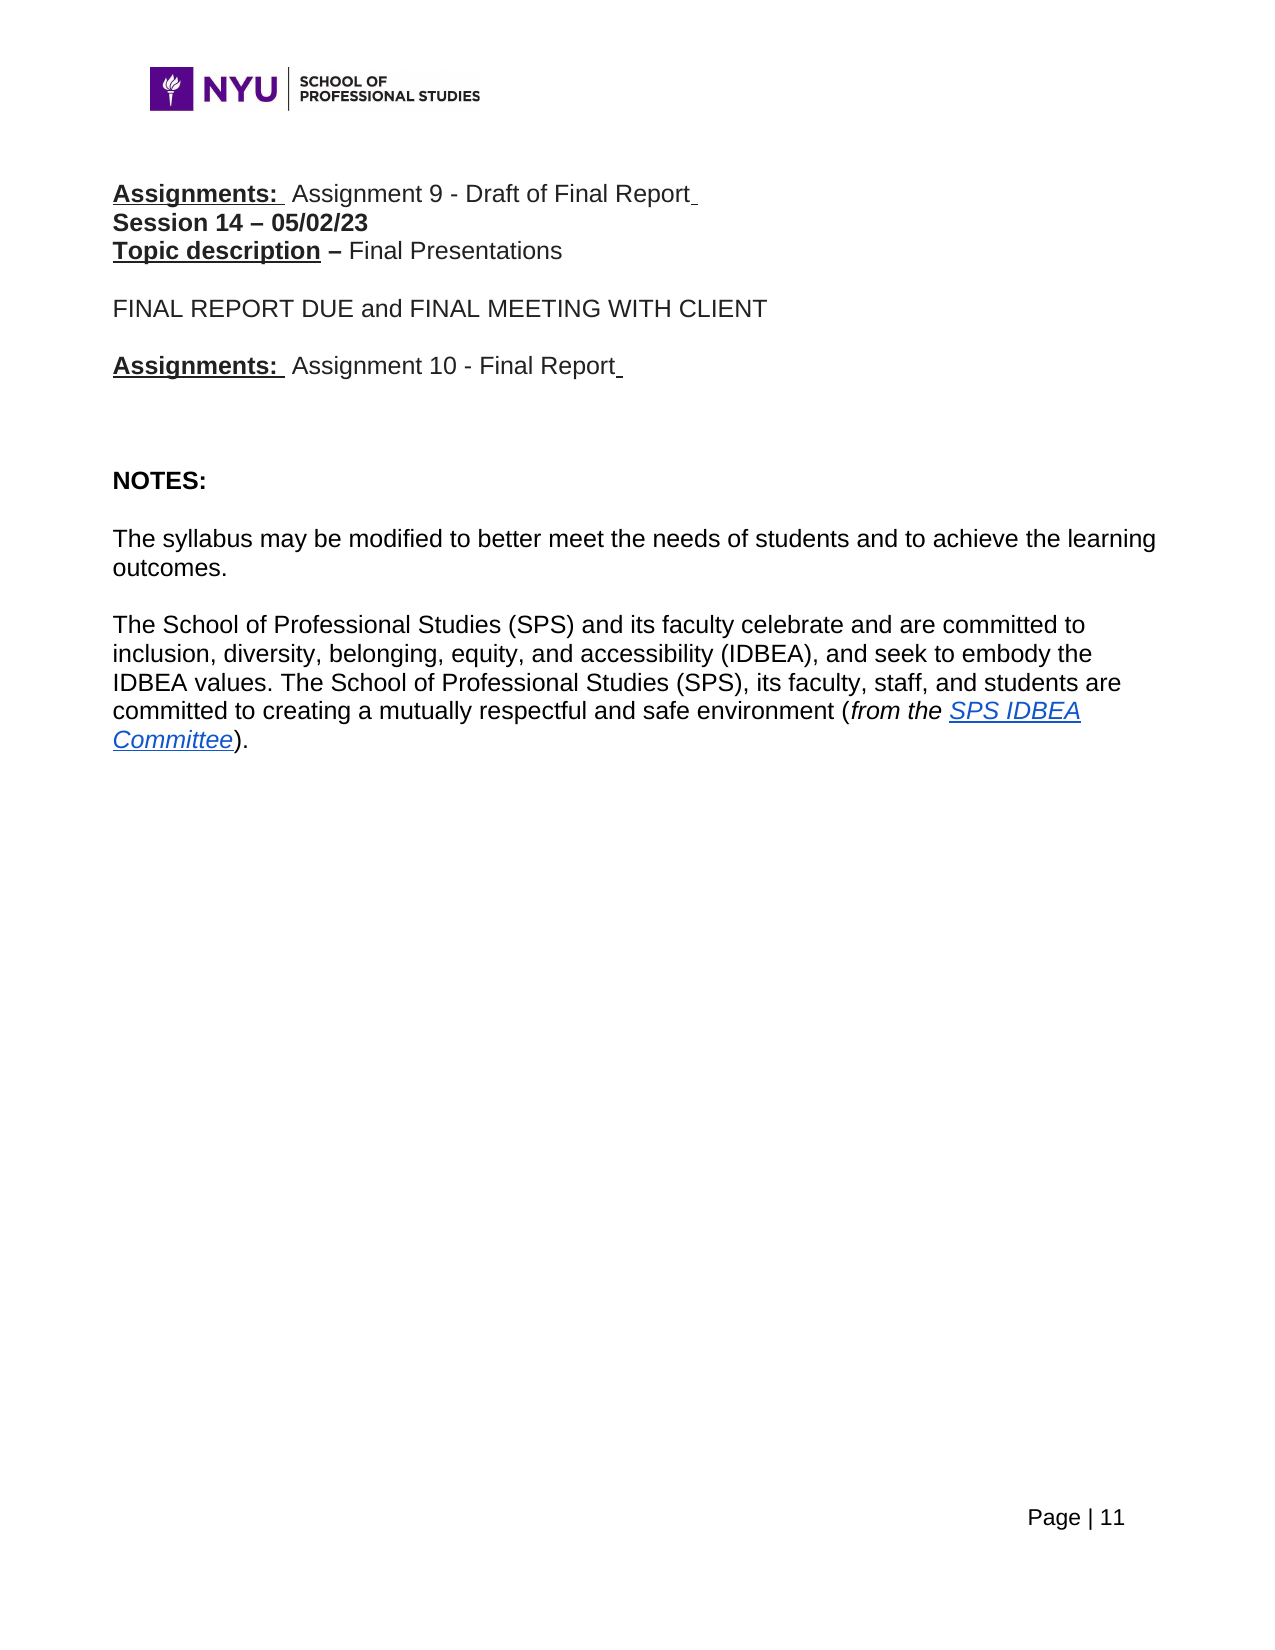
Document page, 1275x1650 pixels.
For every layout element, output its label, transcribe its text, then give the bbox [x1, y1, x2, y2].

text Session 14 – [112, 207, 1162, 236]
text The School of Professional Studies (SPS) and its faculty celebrate and are committed to inclusion, diversity, belonging, equity, and accessibility (IDBEA), and seek to embody the IDBEA values. The School of Professional Studies (SPS), its faculty, staff, and students are committed to creating a mutually respectful and safe environment (from the SPS IDBEA Committee). [112, 610, 1162, 754]
text Assignments: Assignment 9 - Draft of Final Report [112, 179, 1162, 207]
text FINAL REPORT DUE and FINAL MEETING WITH CLIENT [112, 294, 1162, 322]
text The syllabus may be modified to better meet the needs of students and to achieve the learning outcomes. [112, 524, 1162, 581]
text NOTES: [112, 466, 1162, 495]
picture [150, 67, 480, 111]
text Topic description – Final Presentations [112, 236, 1162, 265]
text Assignments: Assignment 10 - Final Report [112, 351, 1162, 380]
